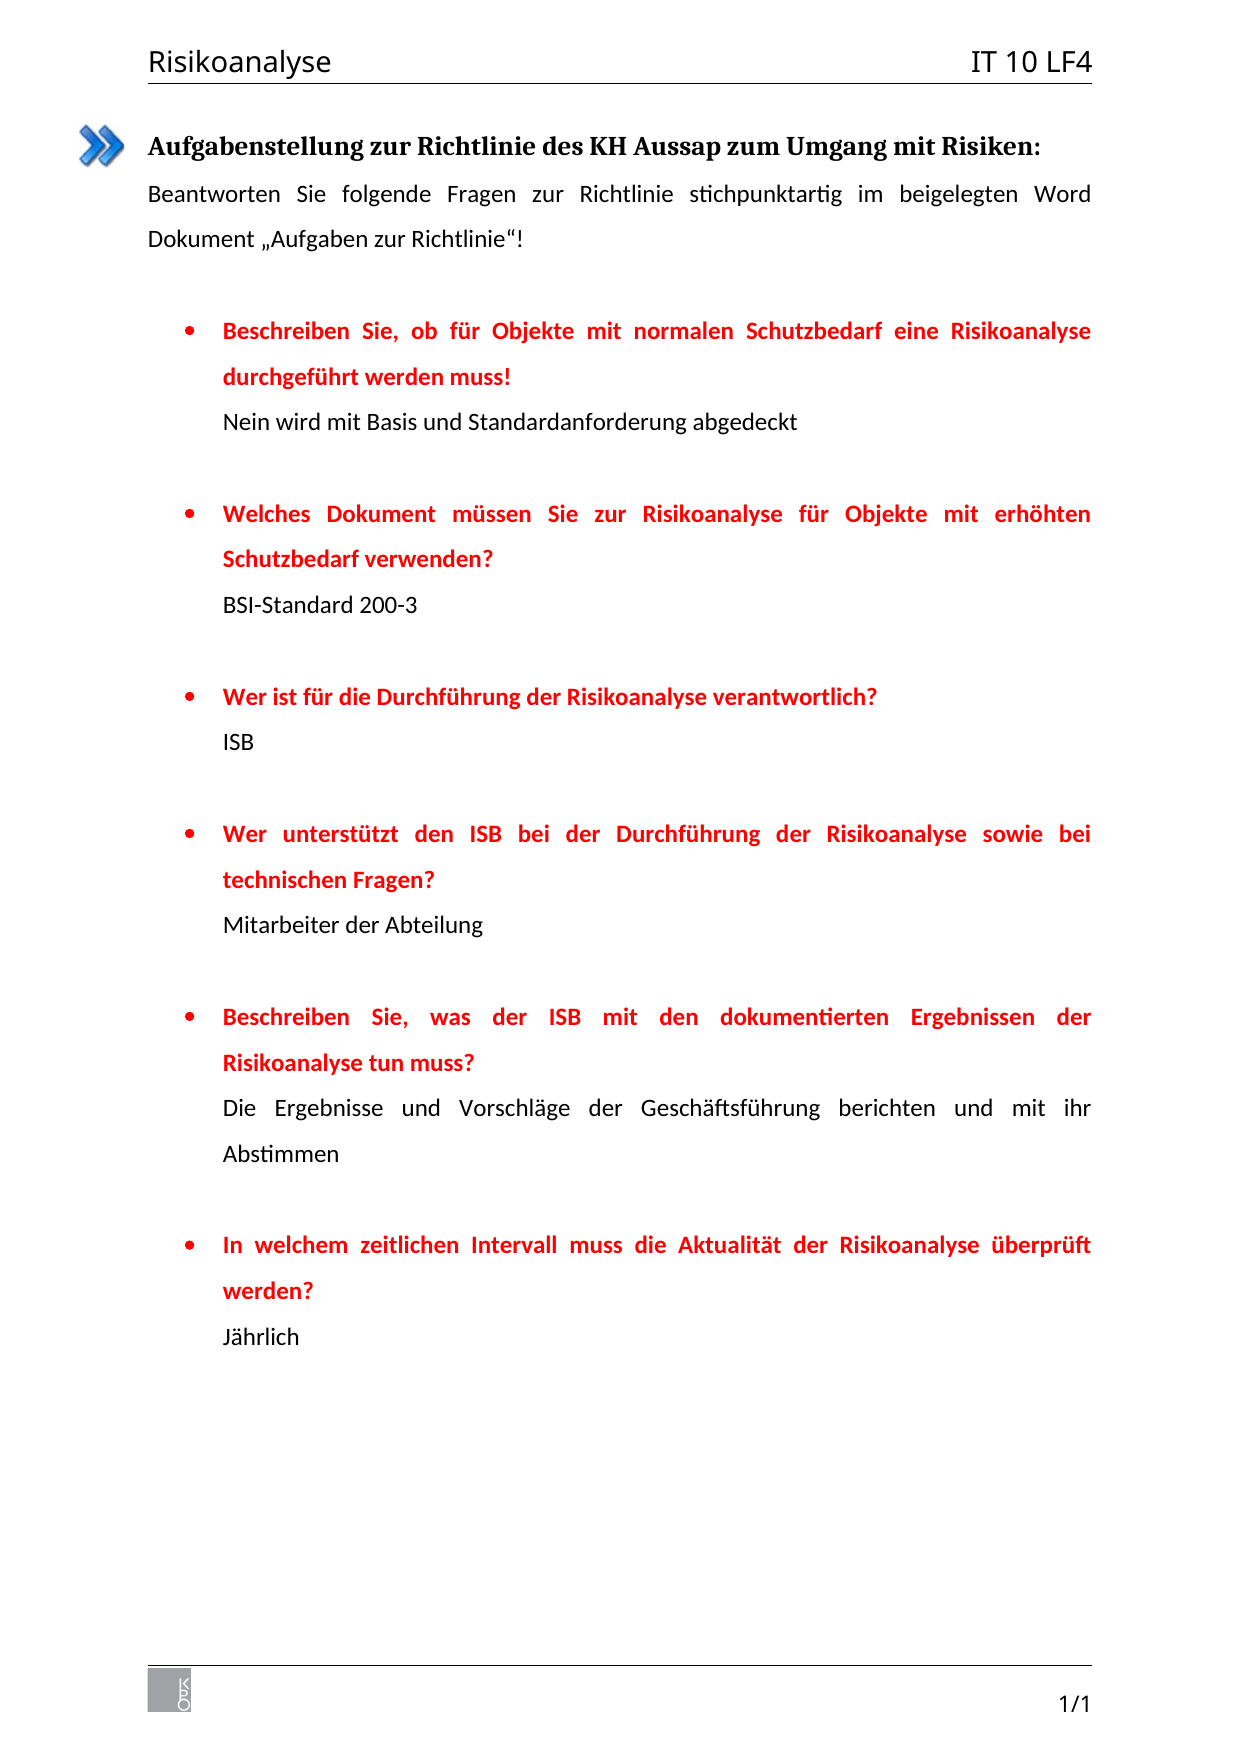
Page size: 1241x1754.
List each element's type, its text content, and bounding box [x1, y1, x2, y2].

list Die Ergebnisse und Vorschläge der Geschäftsführung berichten und mit ihr Abstimmen [223, 1092, 1092, 1169]
list Welches Dokument müssen Sie zur Risikoanalyse für Objekte mit erhöhten Schutzbedarf verwenden? [185, 498, 1092, 574]
list Jährlich [223, 1321, 1092, 1352]
text Aufgabenstellung zur Richtlinie des KH Aussap zum Umgang mit Risiken: [148, 131, 1092, 162]
picture [147, 1668, 191, 1712]
list Mitarbeiter der Abteilung [223, 909, 1092, 940]
list In welchem zeitlichen Intervall muss die Aktualität der Risikoanalyse überprüft werden? [185, 1229, 1092, 1306]
list ISB [223, 727, 1092, 757]
list Beschreiben Sie, ob für Objekte mit normalen Schutzbedarf eine Risikoanalyse durchgeführt werden muss! [185, 315, 1092, 391]
list Wer ist für die Durchführung der Risikoanalyse verantwortlich? [185, 681, 1092, 711]
picture [77, 118, 124, 166]
list Nein wird mit Basis und Standardanforderung abgedeckt [223, 406, 1092, 437]
list BSI-Standard 200-3 [223, 589, 1092, 620]
list Beschreiben Sie, was der ISB mit den dokumentierten Ergebnissen der Risikoanalyse tun muss? [185, 1001, 1092, 1077]
list Wer unterstützt den ISB bei der Durchführung der Risikoanalyse sowie bei technischen Fragen? [185, 818, 1092, 894]
text Beantworten Sie folgende Fragen zur Richtlinie stichpunktartig im beigelegten Word Dokument „Aufgaben zur Richtlinie“! [148, 178, 1092, 254]
